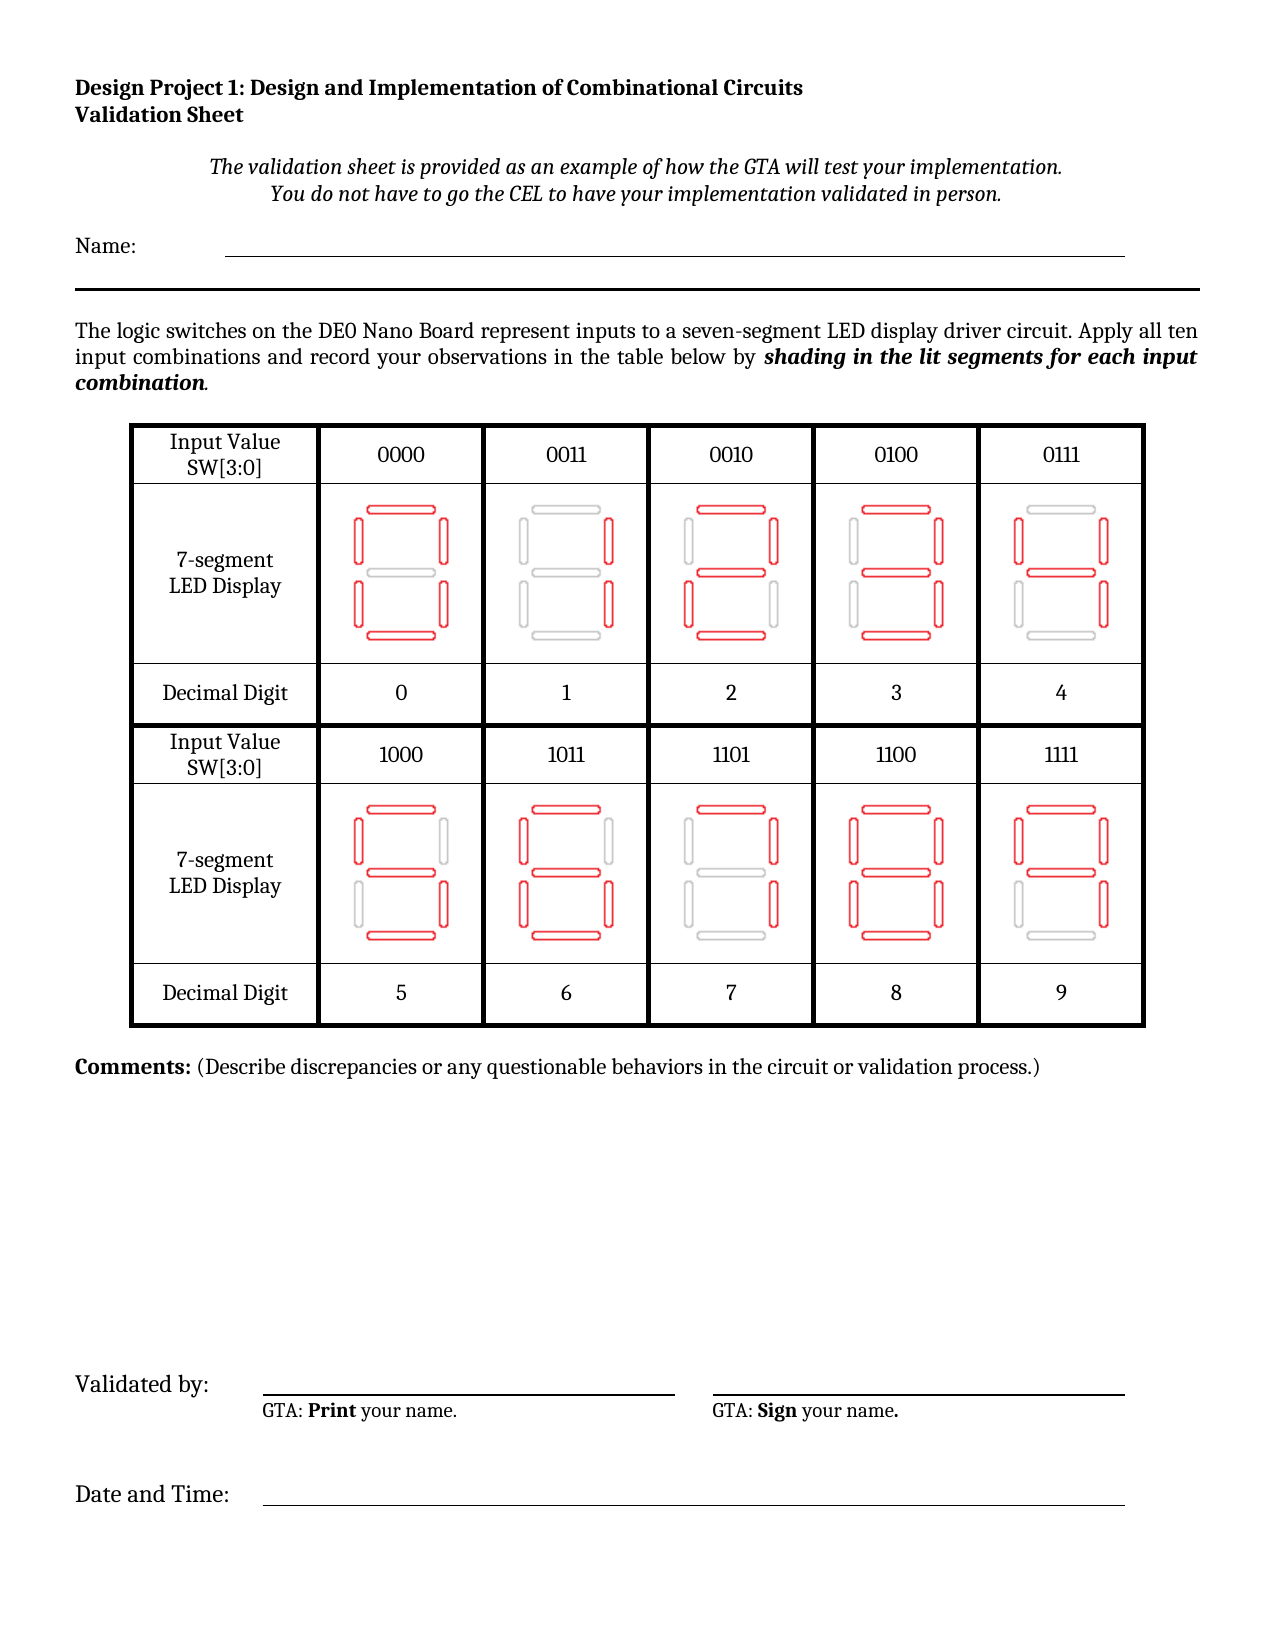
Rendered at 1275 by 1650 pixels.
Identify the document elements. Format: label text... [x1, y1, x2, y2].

text The validation sheet is provided as an example of how the GTA will test your implementation. [75, 154, 1200, 180]
picture [1008, 800, 1115, 947]
table_cell Decimal Digit [134, 964, 316, 1023]
table_cell 9 [981, 964, 1141, 1023]
table_header 0111 [981, 428, 1141, 483]
table_cell 3 [816, 664, 976, 723]
table_header 0011 [486, 428, 646, 483]
picture [678, 800, 785, 947]
picture [1008, 500, 1115, 647]
picture [678, 500, 785, 647]
table_cell 4 [981, 664, 1141, 723]
table_cell [816, 484, 976, 663]
table_cell 6 [486, 964, 646, 1023]
text Name: [75, 233, 1200, 259]
text Validation Sheet [75, 101, 1200, 128]
table_cell 1111 [981, 728, 1141, 783]
text Comments: (Describe discrepancies or any questionable behaviors in the circuit or validation process.) [75, 1054, 1200, 1080]
picture [348, 800, 455, 947]
table_cell Decimal Digit [134, 664, 316, 723]
table_cell [321, 484, 481, 663]
table_cell 5 [321, 964, 481, 1023]
table_header 0100 [816, 428, 976, 483]
table_cell 7-segment LED Display [134, 484, 316, 663]
table_header Input Value SW[3:0] [134, 428, 316, 483]
table_cell 1100 [816, 728, 976, 783]
table_cell 0 [321, 664, 481, 723]
table_cell 1011 [486, 728, 646, 783]
table_cell Input Value SW[3:0] [134, 728, 316, 783]
table_cell [651, 484, 811, 663]
table_cell 1000 [321, 728, 481, 783]
table_cell [816, 784, 976, 963]
picture [843, 800, 950, 947]
picture [513, 500, 620, 647]
table_cell 7 [651, 964, 811, 1023]
table_cell [981, 784, 1141, 963]
table_header 0010 [651, 428, 811, 483]
table_cell [651, 784, 811, 963]
text GTA: Print your name. GTA: Sign your name. [75, 1399, 1200, 1423]
picture [843, 500, 950, 647]
picture [348, 500, 455, 647]
table_cell 1 [486, 664, 646, 723]
text Date and Time: [75, 1480, 1200, 1509]
text You do not have to go the CEL to have your implementation validated in person. [75, 180, 1200, 207]
table_cell 1101 [651, 728, 811, 783]
table_cell [321, 784, 481, 963]
table_cell 8 [816, 964, 976, 1023]
table_cell 7-segment LED Display [134, 784, 316, 963]
table_header 0000 [321, 428, 481, 483]
table_cell [486, 784, 646, 963]
table_cell [486, 484, 646, 663]
text The logic switches on the DE0 Nano Board represent inputs to a seven-segment LED display driver circuit. Apply all ten input combinations and record your observations in the table below by shading in the lit segments for each input combination. [75, 317, 1200, 396]
picture [513, 800, 620, 947]
table_cell [981, 484, 1141, 663]
table_cell 2 [651, 664, 811, 723]
text Design Project 1: Design and Implementation of Combinational Circuits [75, 75, 1200, 101]
text Validated by: [75, 1370, 1200, 1399]
